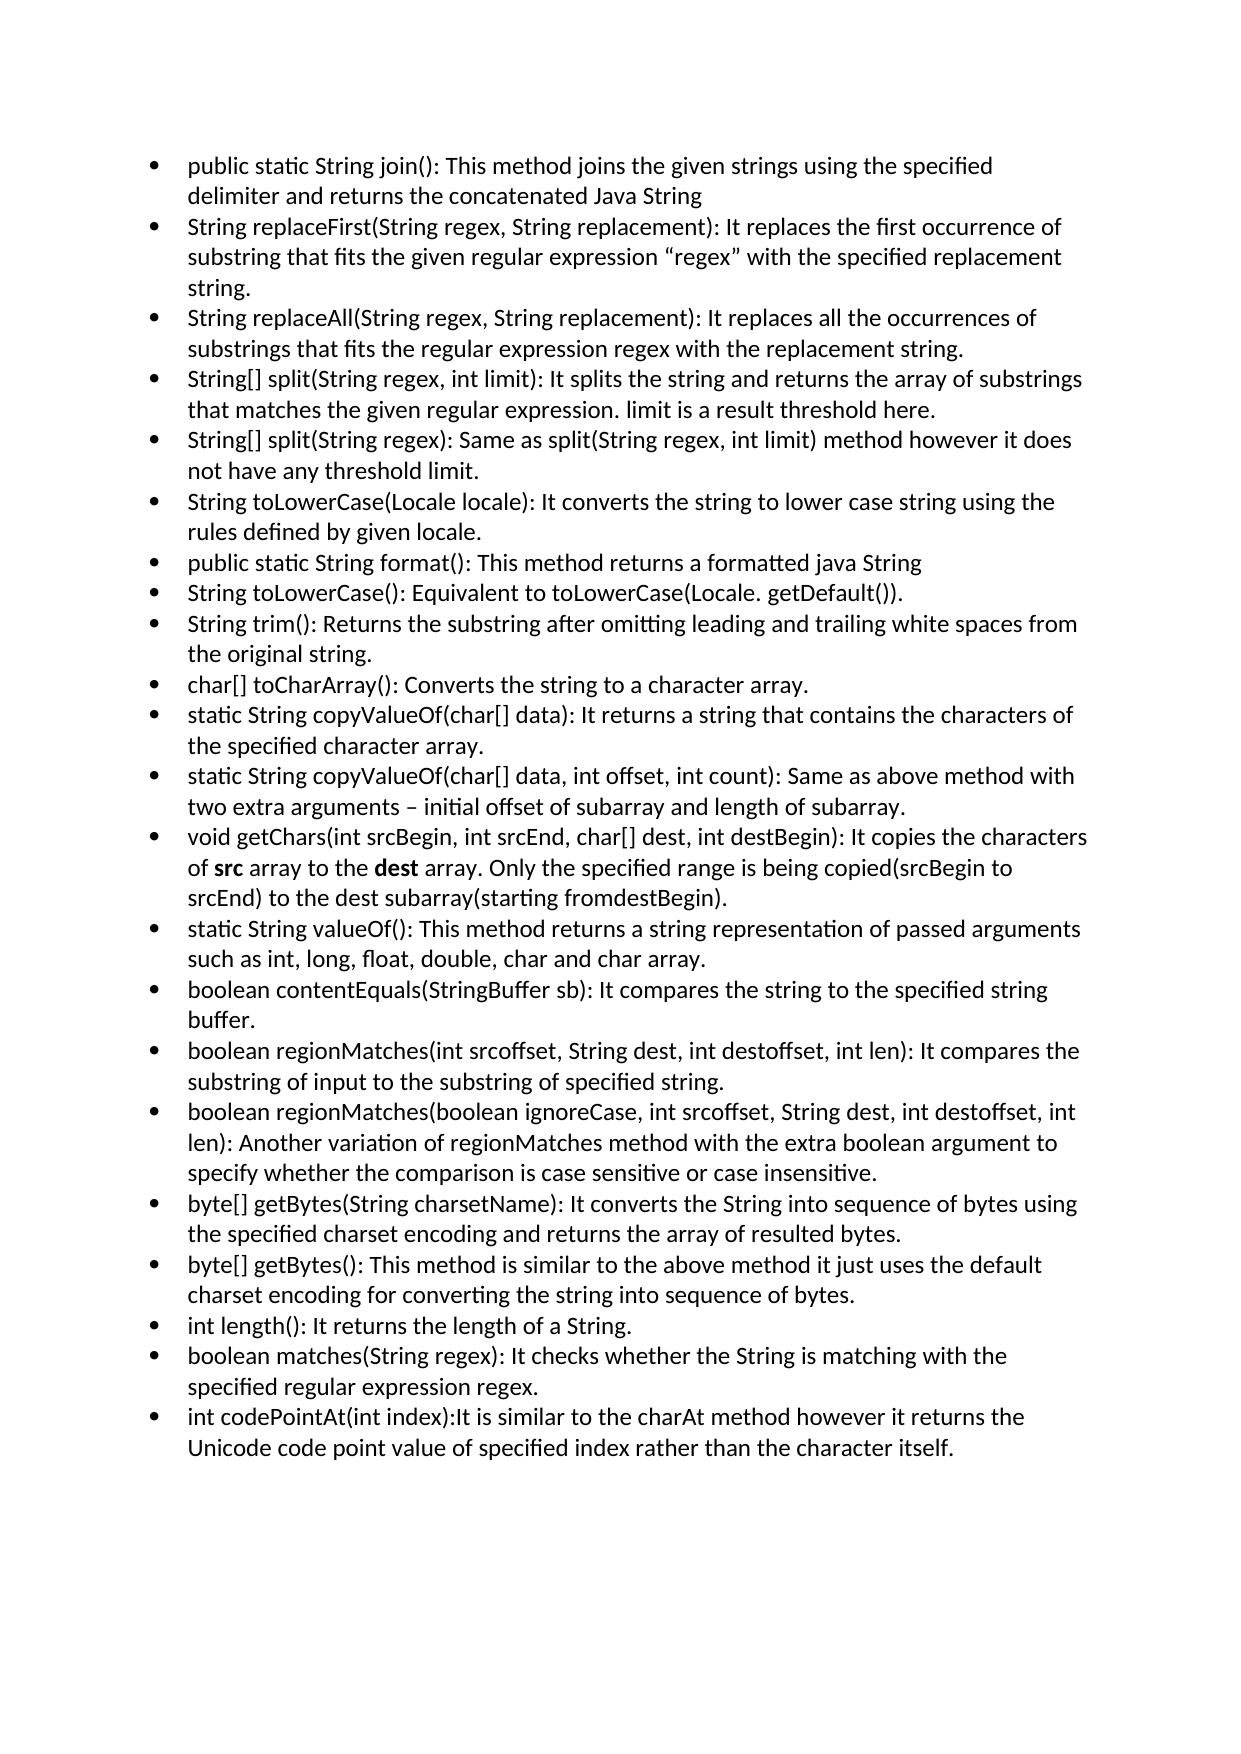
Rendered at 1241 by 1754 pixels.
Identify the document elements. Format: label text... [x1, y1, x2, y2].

list static String copyValueOf(char[] data): It returns a string that contains the characters of the specified character array. [150, 699, 1090, 760]
list String toLowerCase(): Equivalent to toLowerCase(Locale. getDefault()). [150, 577, 1090, 608]
list String toLowerCase(Locale locale): It converts the string to lower case string using the rules defined by given locale. [150, 486, 1090, 547]
list String[] split(String regex): Same as split(String regex, int limit) method however it does not have any threshold limit. [150, 425, 1090, 486]
list public static String join(): This method joins the given strings using the specified delimiter and returns the concatenated Java String [150, 150, 1090, 211]
list boolean matches(String regex): It checks whether the String is matching with the specified regular expression regex. [150, 1340, 1090, 1401]
list String trim(): Returns the substring after omitting leading and trailing white spaces from the original string. [150, 608, 1090, 669]
list String replaceFirst(String regex, String replacement): It replaces the first occurrence of substring that fits the given regular expression “regex” with the specified replacement string. [150, 211, 1090, 303]
list static String valueOf(): This method returns a string representation of passed arguments such as int, long, float, double, char and char array. [150, 913, 1090, 974]
list char[] toCharArray(): Converts the string to a character array. [150, 669, 1090, 699]
list String[] split(String regex, int limit): It splits the string and returns the array of substrings that matches the given regular expression. limit is a result threshold here. [150, 364, 1090, 425]
list boolean regionMatches(int srcoffset, String dest, int destoffset, int len): It compares the substring of input to the substring of specified string. [150, 1035, 1090, 1096]
list void getChars(int srcBegin, int srcEnd, char[] dest, int destBegin): It copies the characters of src array to the dest array. Only the specified range is being copied(srcBegin to srcEnd) to the dest subarray(starting fromdestBegin). [150, 821, 1090, 913]
list boolean regionMatches(boolean ignoreCase, int srcoffset, String dest, int destoffset, int len): Another variation of regionMatches method with the extra boolean argument to specify whether the comparison is case sensitive or case insensitive. [150, 1096, 1090, 1188]
list boolean contentEquals(StringBuffer sb): It compares the string to the specified string buffer. [150, 974, 1090, 1035]
list byte[] getBytes(): This method is similar to the above method it just uses the default charset encoding for converting the string into sequence of bytes. [150, 1249, 1090, 1310]
list String replaceAll(String regex, String replacement): It replaces all the occurrences of substrings that fits the regular expression regex with the replacement string. [150, 303, 1090, 364]
list byte[] getBytes(String charsetName): It converts the String into sequence of bytes using the specified charset encoding and returns the array of resulted bytes. [150, 1188, 1090, 1249]
list public static String format(): This method returns a formatted java String [150, 547, 1090, 577]
list int codePointAt(int index):It is similar to the charAt method however it returns the Unicode code point value of specified index rather than the character itself. [150, 1401, 1090, 1462]
list static String copyValueOf(char[] data, int offset, int count): Same as above method with two extra arguments – initial offset of subarray and length of subarray. [150, 760, 1090, 821]
list int length(): It returns the length of a String. [150, 1310, 1090, 1340]
